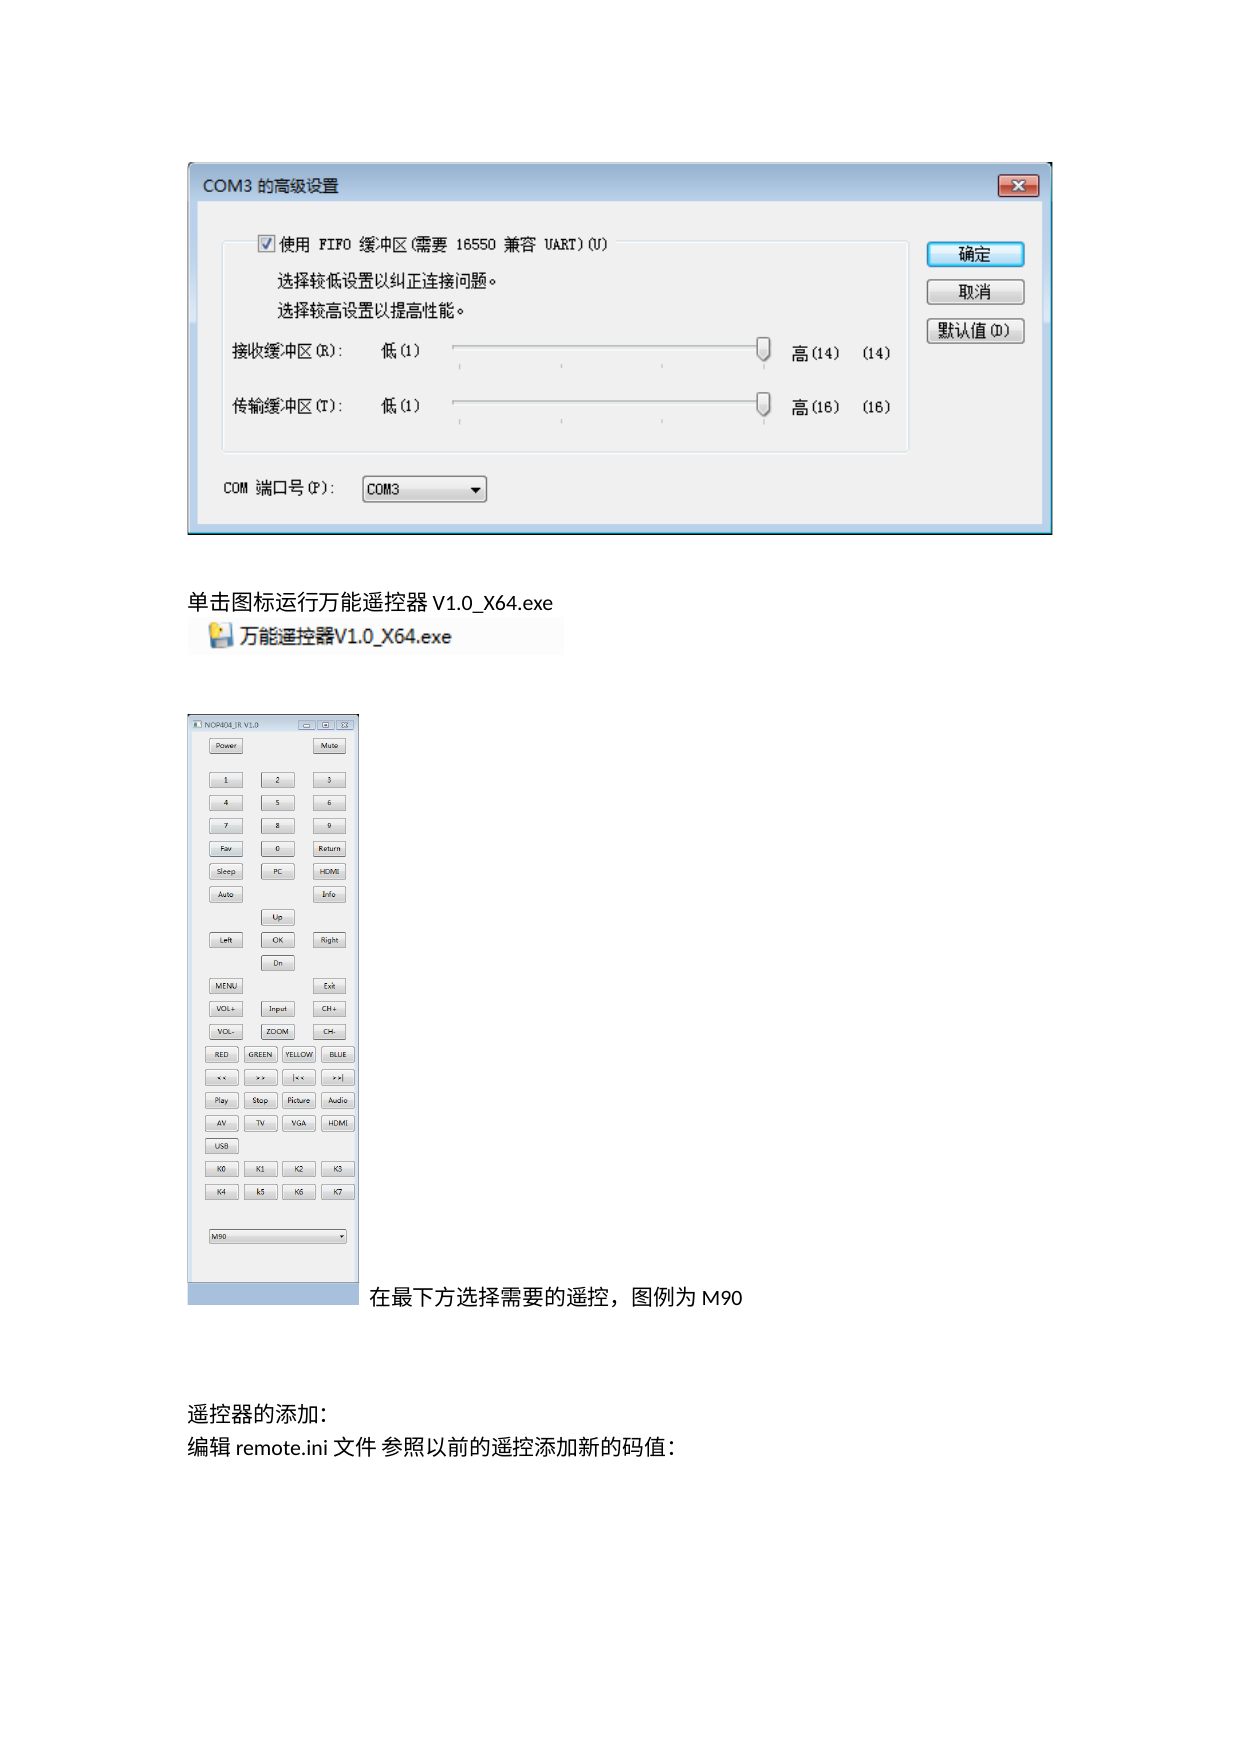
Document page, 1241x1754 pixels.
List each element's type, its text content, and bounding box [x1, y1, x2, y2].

picture [187, 617, 564, 655]
picture [187, 714, 359, 1305]
list 编辑remote.ini 文件 参照以前的遥控添加新的码值： [187, 1429, 1053, 1462]
list 遥控器的添加： [187, 1397, 1053, 1429]
list 在最下方选择需要的遥控，图例为M90 [187, 714, 1053, 1332]
list 单击图标运行万能遥控器V1.0_X64.exe [187, 584, 1053, 617]
picture [187, 162, 1053, 535]
